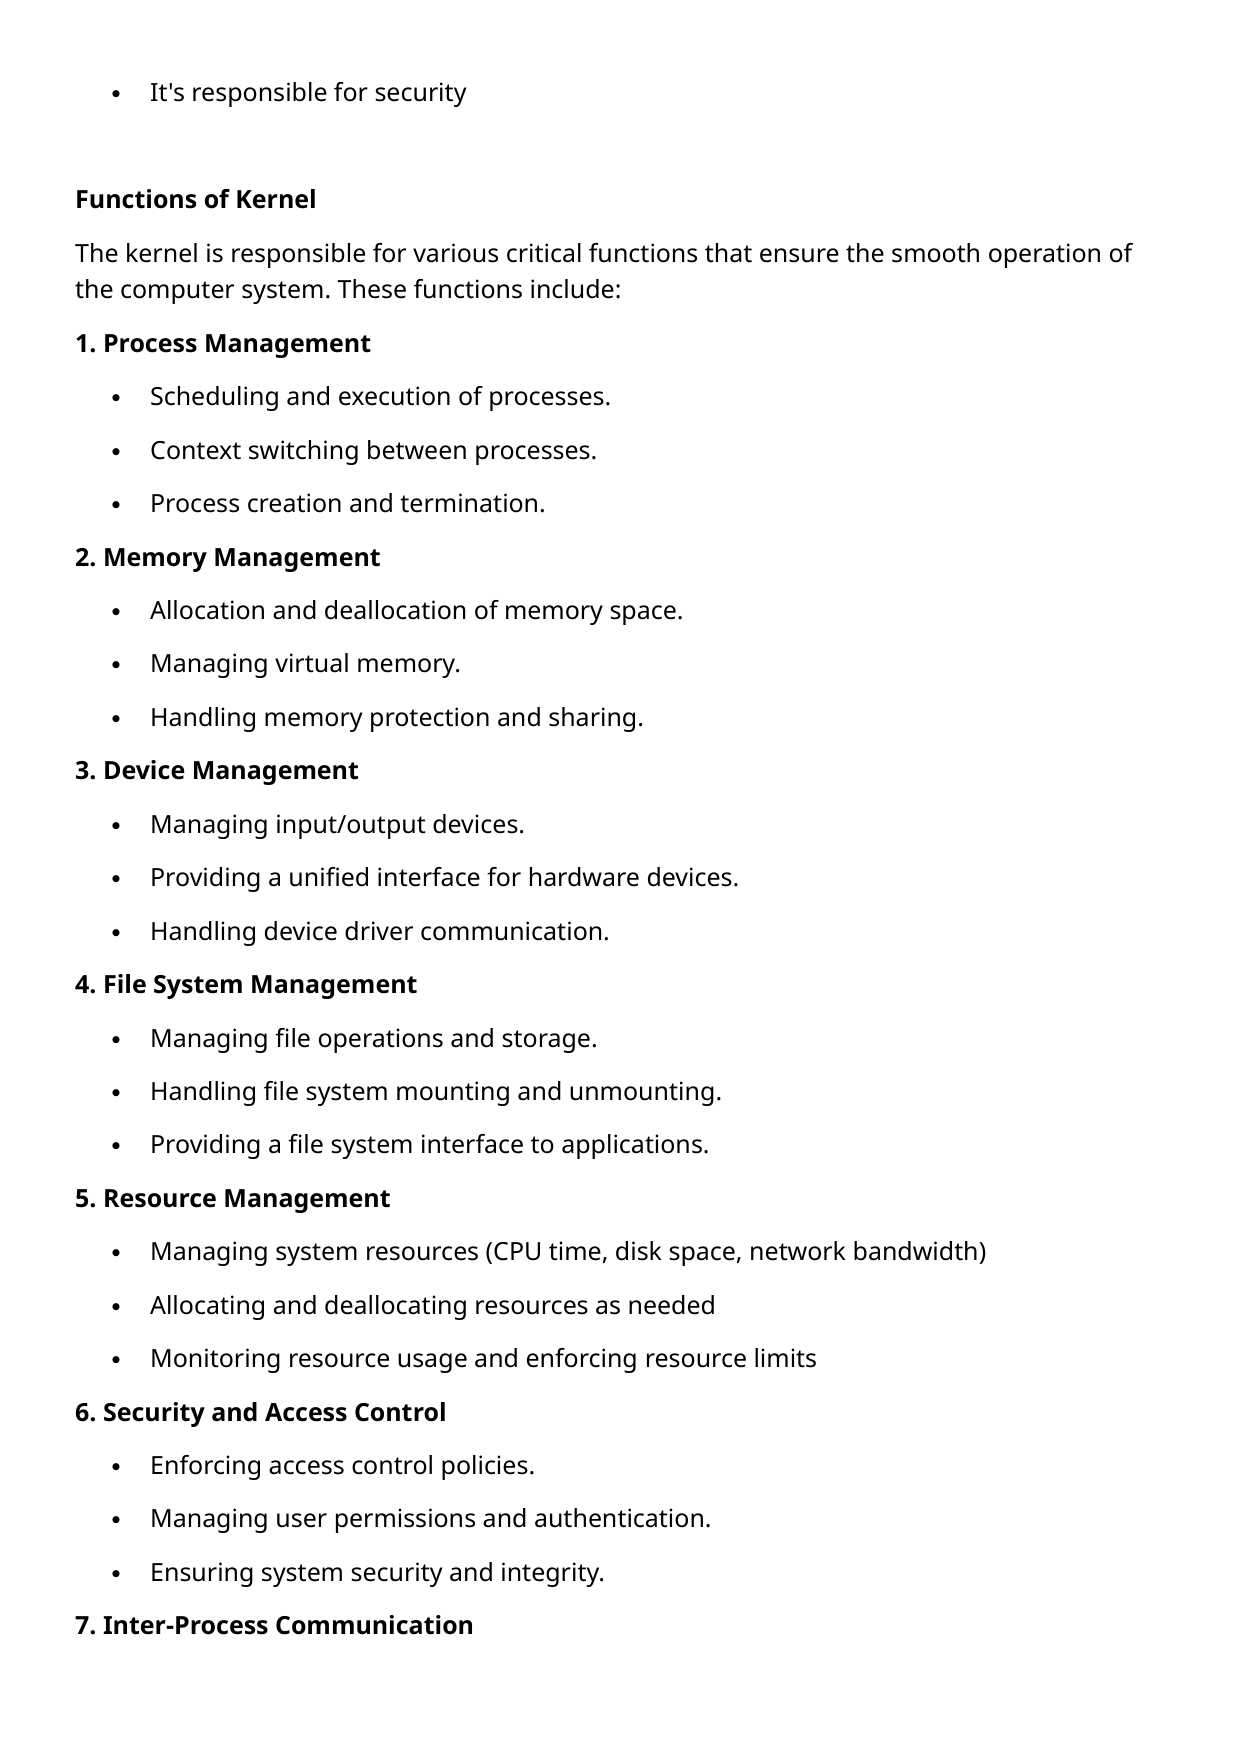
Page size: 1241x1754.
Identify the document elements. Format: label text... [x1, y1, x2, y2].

text 6. Security and Access Control [75, 1394, 1165, 1428]
list Providing a file system interface to applications. [112, 1127, 1165, 1161]
list Process creation and termination. [112, 486, 1165, 520]
text 3. Device Management [75, 753, 1165, 787]
text Functions of Kernel [75, 182, 1165, 216]
list Scheduling and execution of processes. [112, 379, 1165, 413]
list Managing system resources (CPU time, disk space, network bandwidth) [112, 1234, 1165, 1268]
list Managing input/output devices. [112, 806, 1165, 841]
list Allocation and deallocation of memory space. [112, 593, 1165, 627]
text 5. Resource Management [75, 1181, 1165, 1214]
text The kernel is responsible for various critical functions that ensure the smooth operation of the computer system. These functions include: [75, 235, 1165, 306]
list Managing virtual memory. [112, 646, 1165, 680]
list Context switching between processes. [112, 432, 1165, 466]
text 4. File System Management [75, 967, 1165, 1001]
list Handling file system mounting and unmounting. [112, 1074, 1165, 1108]
list Providing a unified interface for hardware devices. [112, 860, 1165, 894]
text 2. Memory Management [75, 539, 1165, 573]
list Handling device driver communication. [112, 913, 1165, 947]
list Monitoring resource usage and enforcing resource limits [112, 1341, 1165, 1375]
list Handling memory protection and sharing. [112, 699, 1165, 734]
list Managing user permissions and authentication. [112, 1501, 1165, 1535]
text 1. Process Management [75, 326, 1165, 359]
text 7. Inter-Process Communication [75, 1608, 1165, 1642]
list Managing file operations and storage. [112, 1020, 1165, 1054]
list It's responsible for security [112, 75, 1165, 109]
list Enforcing access control policies. [112, 1448, 1165, 1482]
list Allocating and deallocating resources as needed [112, 1287, 1165, 1321]
list Ensuring system security and integrity. [112, 1554, 1165, 1589]
